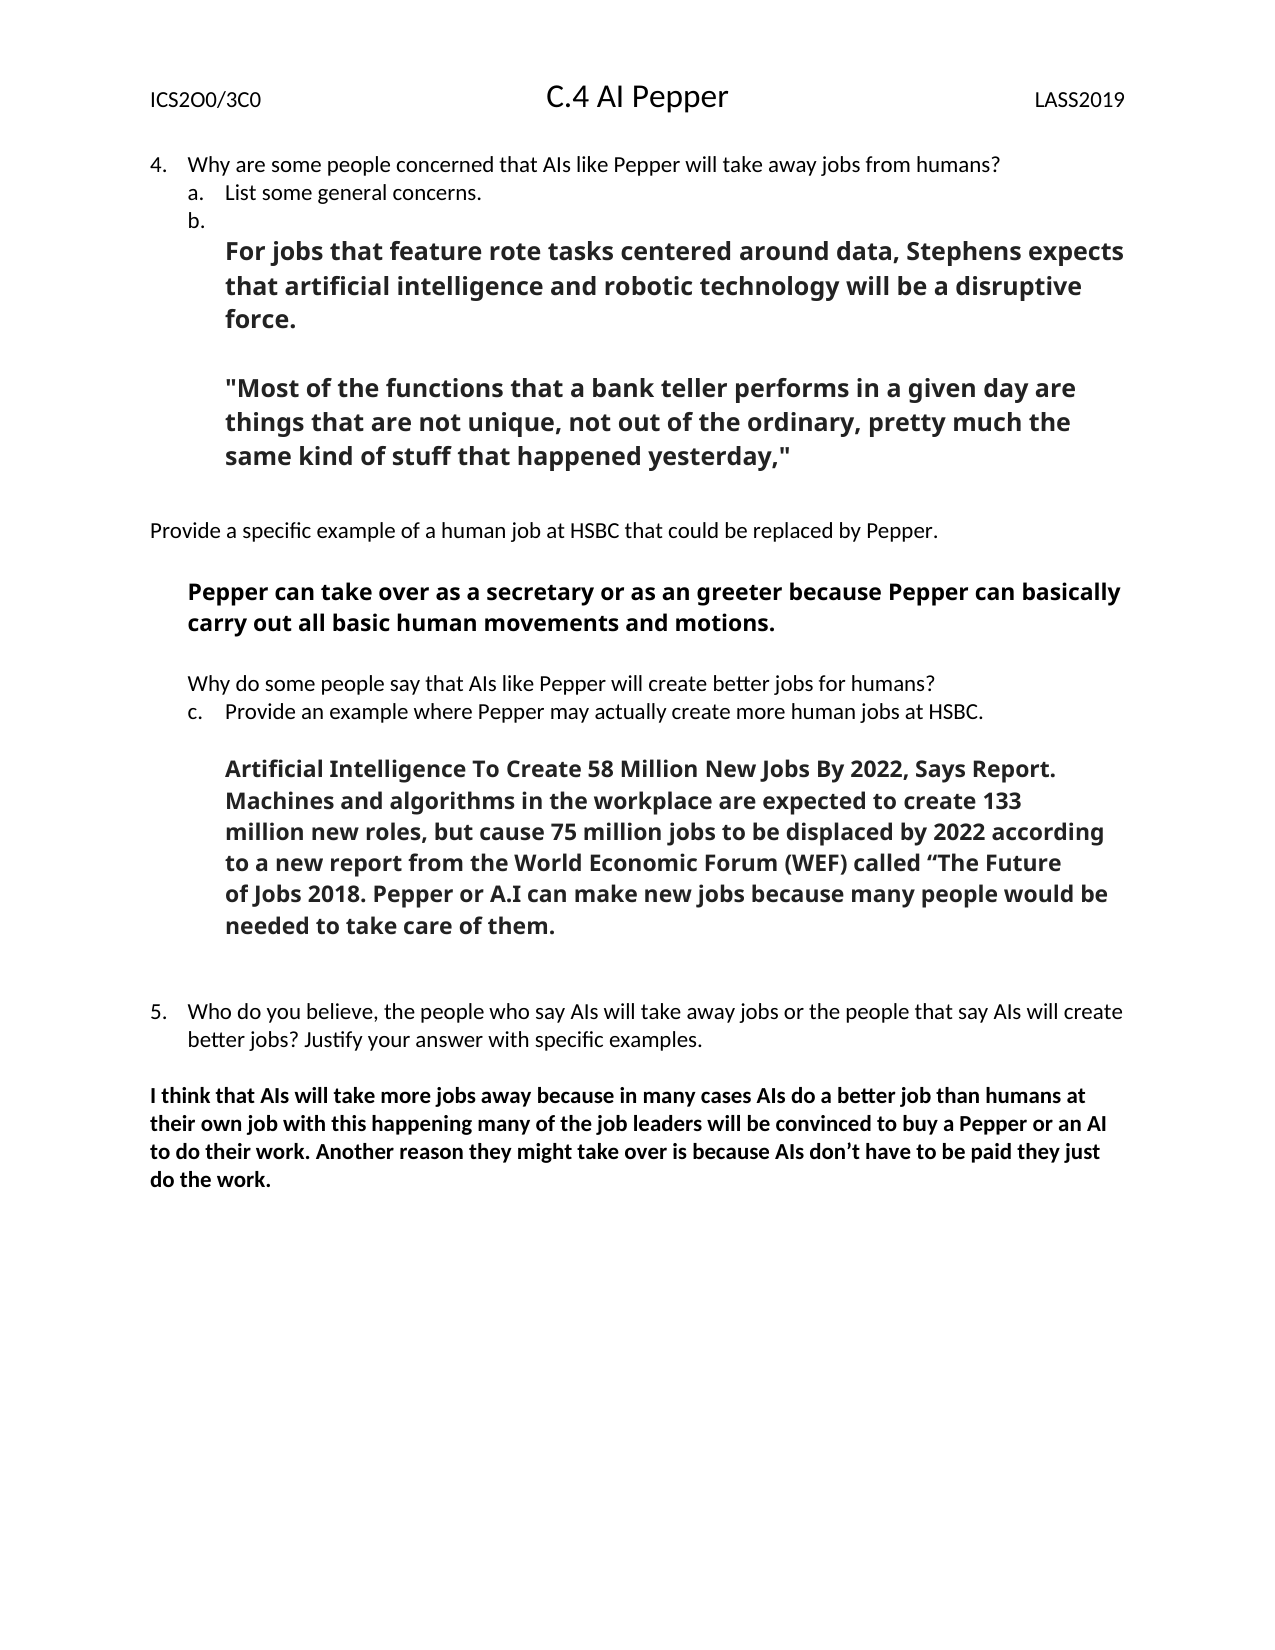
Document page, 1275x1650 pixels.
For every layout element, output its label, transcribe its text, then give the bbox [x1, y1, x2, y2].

text I think that AIs will take more jobs away because in many cases AIs do a better job than humans at their own job with this happening many of the job leaders will be convinced to buy a Pepper or an AI to do their work. Another reason they might take over is because AIs don’t have to be paid they just do the work. [150, 1081, 1125, 1193]
list "Most of the functions that a bank teller performs in a given day are things that are not unique, not out of the ordinary, pretty much the same kind of stuff that happened yesterday," [225, 370, 1125, 472]
list Why are some people concerned that AIs like Pepper will take away jobs from humans? [150, 150, 1125, 178]
text Pepper can take over as a secretary or as an greeter because Pepper can basically carry out all basic human movements and motions. [187, 576, 1125, 638]
list List some general concerns. [187, 178, 1125, 206]
text Why do some people say that AIs like Pepper will create better jobs for humans? [187, 669, 1125, 697]
list Provide an example where Pepper may actually create more human jobs at HSBC. [187, 697, 1125, 725]
list Who do you believe, the people who say AIs will take away jobs or the people that say AIs will create better jobs? Justify your answer with specific examples. [150, 997, 1125, 1053]
list For jobs that feature rote tasks centered around data, Stephens expects that artificial intelligence and robotic technology will be a disruptive force. [225, 234, 1125, 336]
text Artificial Intelligence To Create 58 Million New Jobs By 2022, Says Report. Machines and algorithms in the workplace are expected to create 133 million new roles, but cause 75 million jobs to be displaced by 2022 according to a new report from the World Economic Forum (WEF) called “The Future of Jobs 2018. Pepper or A.I can make new jobs because many people would be needed to take care of them. [225, 753, 1125, 941]
text Provide a specific example of a human job at HSBC that could be replaced by Pepper. [150, 516, 1125, 544]
